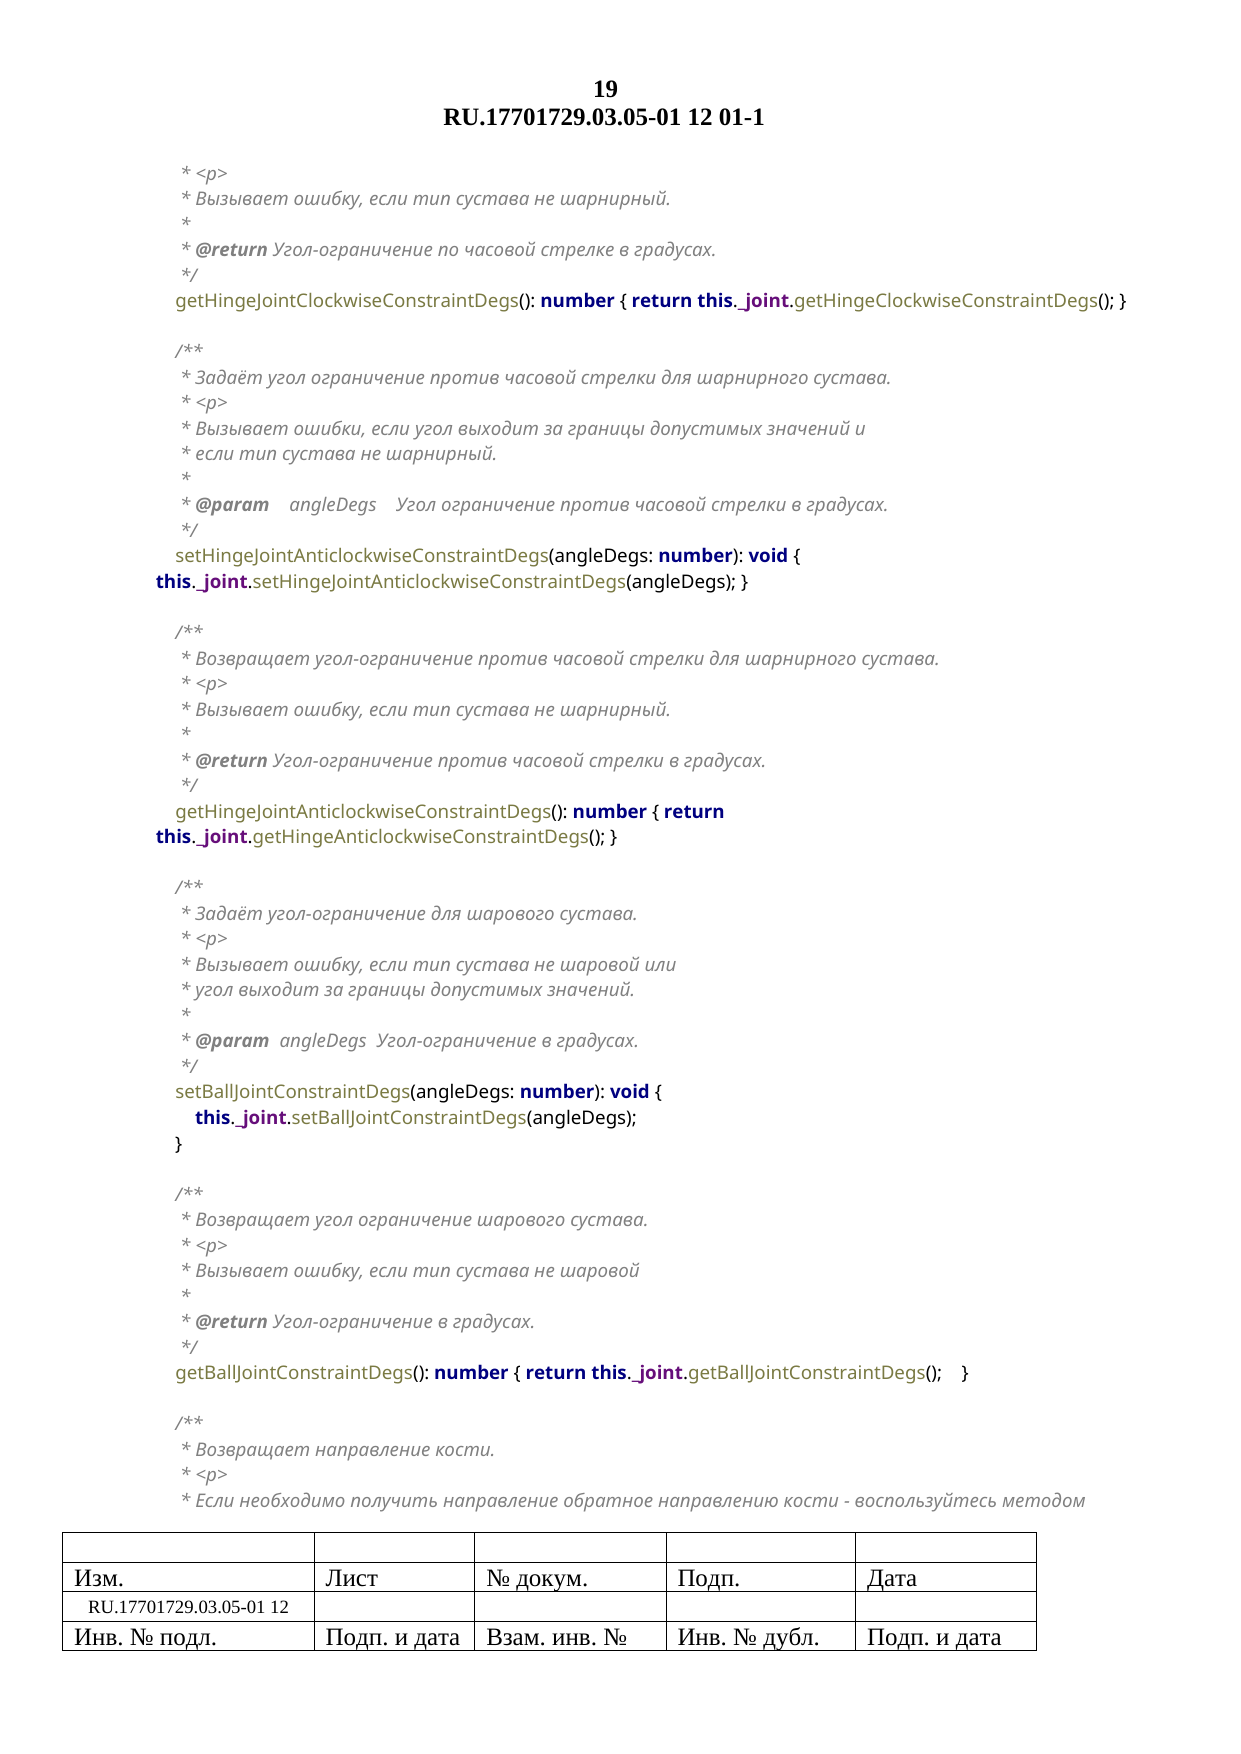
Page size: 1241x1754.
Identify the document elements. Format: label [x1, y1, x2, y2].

text [156, 160, 1152, 1513]
